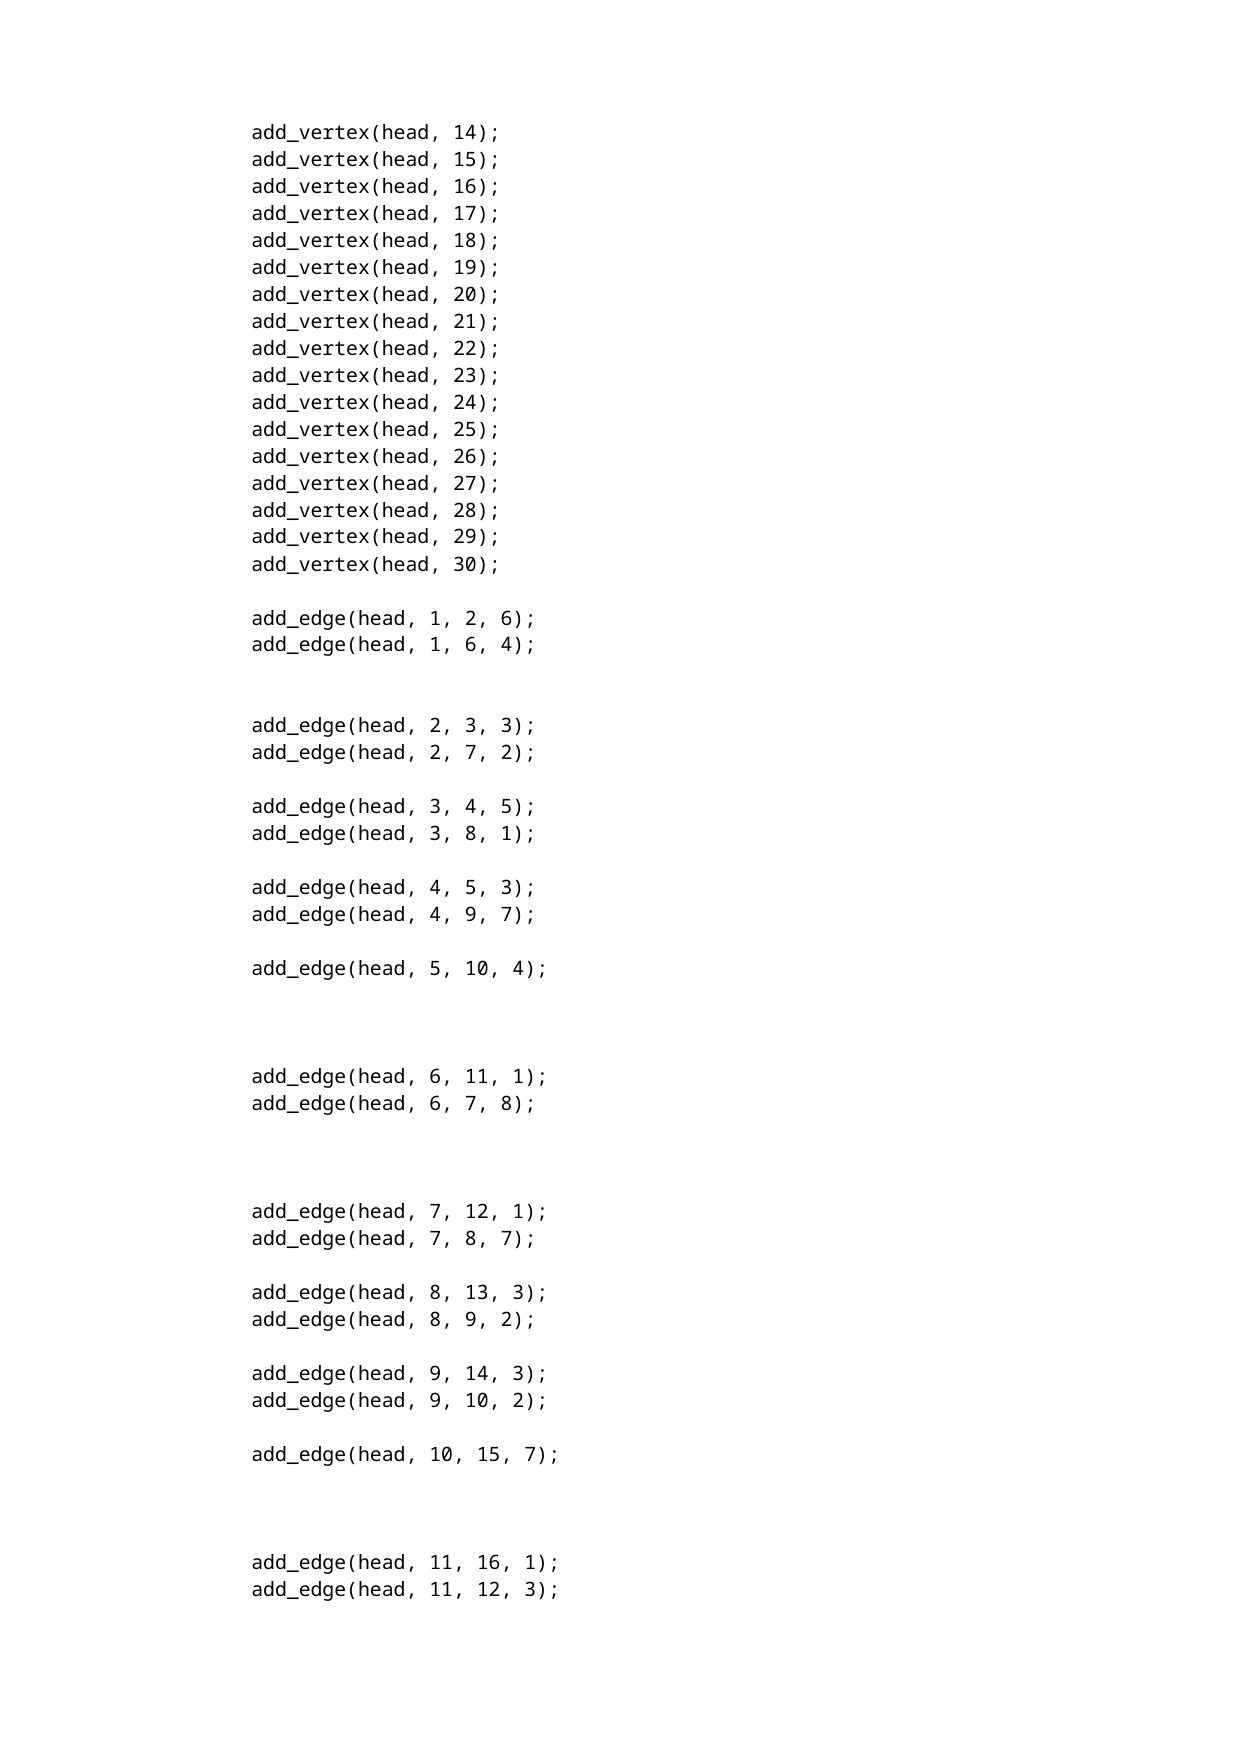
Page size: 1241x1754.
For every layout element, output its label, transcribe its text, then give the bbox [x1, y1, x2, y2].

text add_edge(head, 8, 9, 2); [177, 1305, 1152, 1332]
text add_vertex(head, 21); [177, 307, 1152, 334]
text add_edge(head, 7, 8, 7); [177, 1224, 1152, 1251]
text add_vertex(head, 29); [177, 523, 1152, 550]
text add_vertex(head, 28); [177, 496, 1152, 523]
text add_vertex(head, 15); [177, 145, 1152, 172]
text add_vertex(head, 25); [177, 415, 1152, 442]
text add_edge(head, 9, 10, 2); [177, 1386, 1152, 1413]
text add_edge(head, 3, 4, 5); [177, 793, 1152, 819]
text add_edge(head, 7, 12, 1); [177, 1197, 1152, 1224]
text add_edge(head, 4, 9, 7); [177, 901, 1152, 927]
text add_vertex(head, 17); [177, 199, 1152, 226]
text add_edge(head, 10, 15, 7); [177, 1440, 1152, 1467]
text add_edge(head, 5, 10, 4); [177, 954, 1152, 981]
text add_vertex(head, 27); [177, 469, 1152, 496]
text add_edge(head, 9, 14, 3); [177, 1359, 1152, 1386]
text add_vertex(head, 20); [177, 280, 1152, 307]
text add_vertex(head, 30); [177, 550, 1152, 577]
text add_vertex(head, 22); [177, 334, 1152, 361]
text add_edge(head, 2, 3, 3); [177, 712, 1152, 739]
text add_edge(head, 8, 13, 3); [177, 1278, 1152, 1305]
text add_edge(head, 1, 2, 6); [177, 604, 1152, 631]
text add_vertex(head, 14); [177, 118, 1152, 145]
text add_edge(head, 2, 7, 2); [177, 739, 1152, 766]
text add_edge(head, 1, 6, 4); [177, 631, 1152, 658]
text add_vertex(head, 24); [177, 388, 1152, 415]
text add_vertex(head, 16); [177, 172, 1152, 199]
text add_vertex(head, 26); [177, 442, 1152, 469]
text add_vertex(head, 18); [177, 226, 1152, 253]
text add_vertex(head, 19); [177, 253, 1152, 280]
text add_edge(head, 11, 16, 1); [177, 1548, 1152, 1575]
text add_edge(head, 4, 5, 3); [177, 873, 1152, 901]
text add_edge(head, 11, 12, 3); [177, 1575, 1152, 1602]
text add_edge(head, 3, 8, 1); [177, 819, 1152, 847]
text add_vertex(head, 23); [177, 361, 1152, 388]
text add_edge(head, 6, 7, 8); [177, 1089, 1152, 1116]
text add_edge(head, 6, 11, 1); [177, 1062, 1152, 1089]
